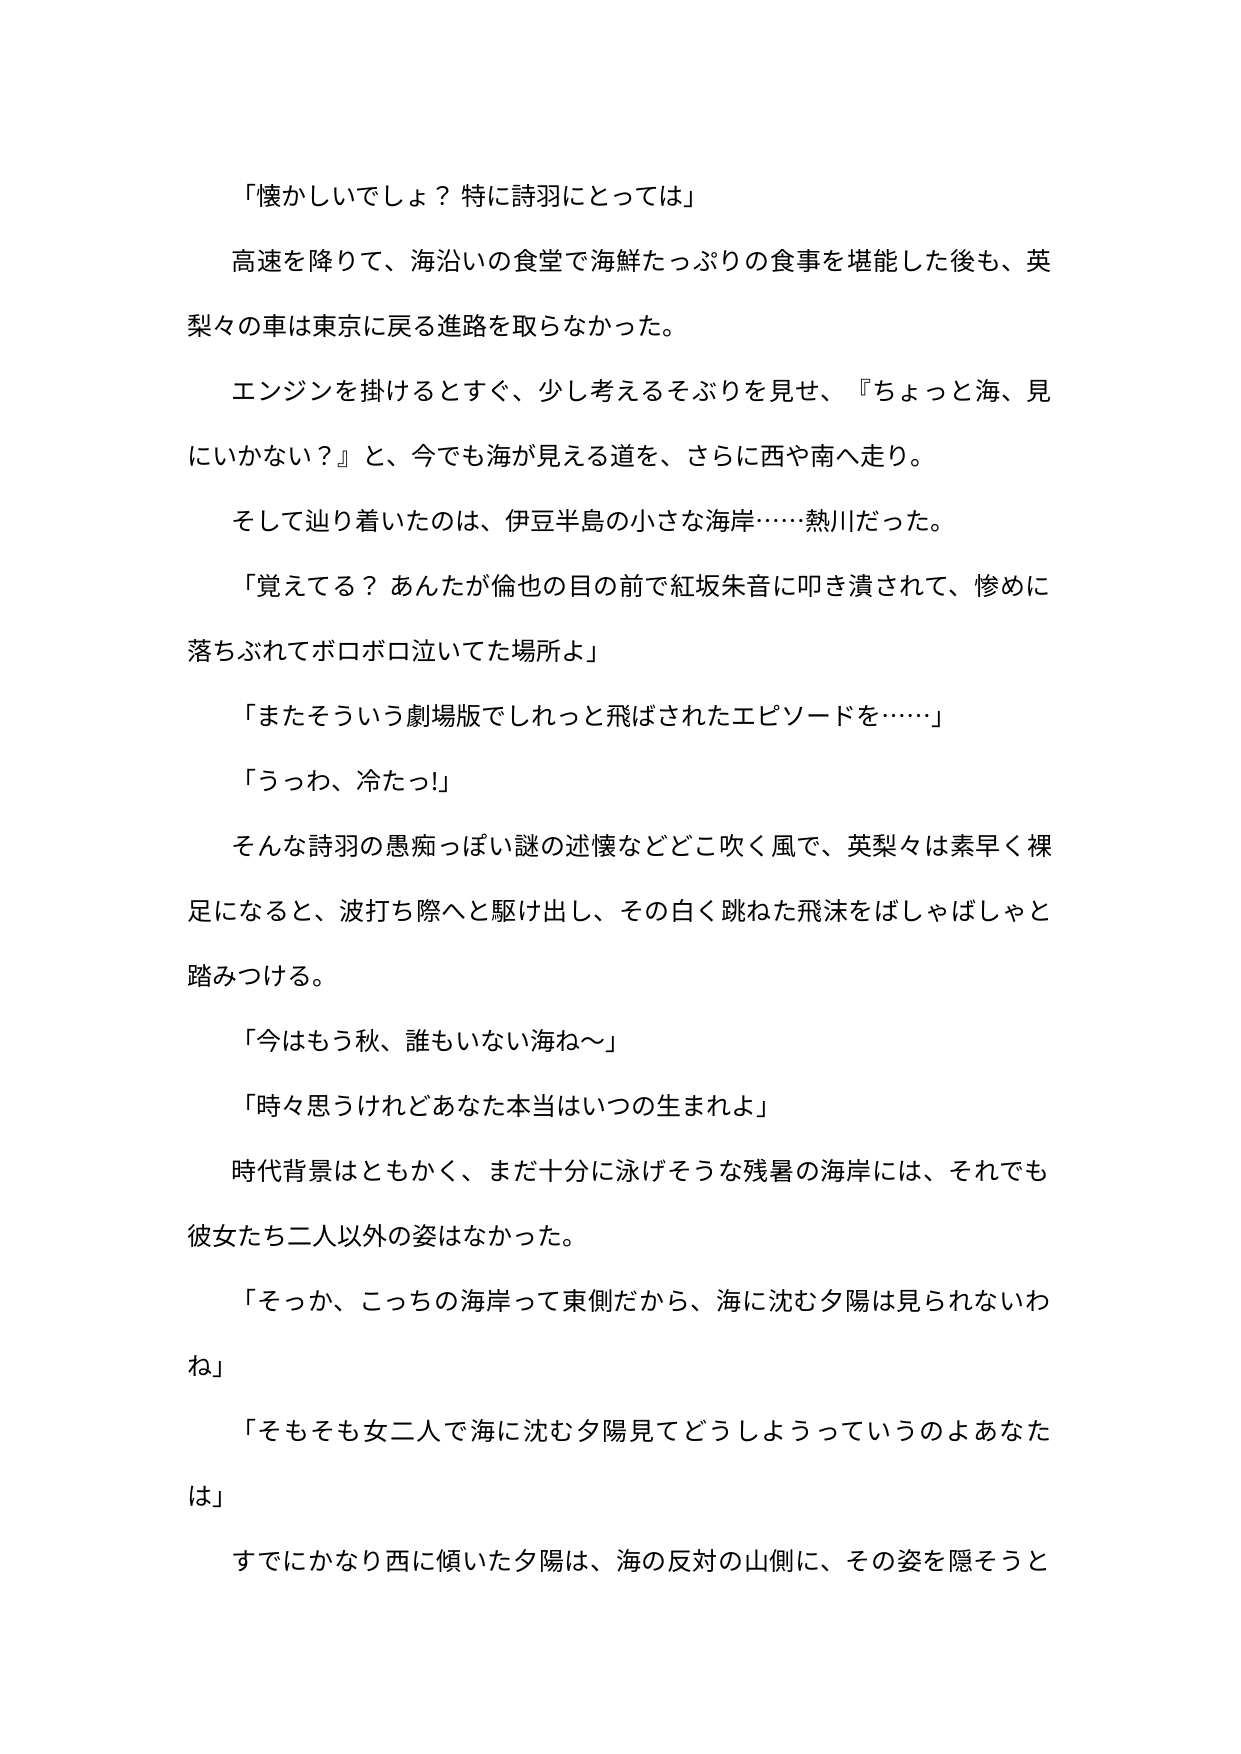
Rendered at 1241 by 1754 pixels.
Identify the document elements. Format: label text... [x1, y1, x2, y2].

text 「覚えてる？ あんたが倫也の目の前で紅坂朱音に叩き潰されて、惨めに落ちぶれてボロボロ泣いてた場所よ」 [187, 552, 1053, 682]
text そんな詩羽の愚痴っぽい謎の述懐などどこ吹く風で、英梨々は素早く裸足になると、波打ち際へと駆け出し、その白く跳ねた飛沫をばしゃばしゃと踏みつける。 [187, 812, 1053, 1007]
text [187, 1527, 1053, 1592]
text 高速を降りて、海沿いの食堂で海鮮たっぷりの食事を堪能した後も、英梨々の車は東京に戻る進路を取らなかった。 [187, 227, 1053, 357]
text 「そもそも女二人で海に沈む夕陽見てどうしようっていうのよあなたは」 [187, 1397, 1053, 1527]
text 「今はもう秋、誰もいない海ね〜」 [187, 1007, 1053, 1072]
text エンジンを掛けるとすぐ、少し考えるそぶりを見せ、『ちょっと海、見にいかない？』と、今でも海が見える道を、さらに西や南へ走り。 [187, 357, 1053, 487]
text 「時々思うけれどあなた本当はいつの生まれよ」 [187, 1072, 1053, 1137]
text 「そっか、こっちの海岸って東側だから、海に沈む夕陽は見られないわね」 [187, 1267, 1053, 1397]
text 「うっわ、冷たっ!」 [187, 747, 1053, 812]
text 時代背景はともかく、まだ十分に泳げそうな残暑の海岸には、それでも彼女たち二人以外の姿はなかった。 [187, 1137, 1053, 1267]
text そして辿り着いたのは、伊豆半島の小さな海岸……熱川だった。 [187, 487, 1053, 552]
text 「またそういう劇場版でしれっと飛ばされたエピソードを……」 [187, 682, 1053, 747]
text 「懐かしいでしょ？ 特に詩羽にとっては」 [187, 162, 1053, 227]
